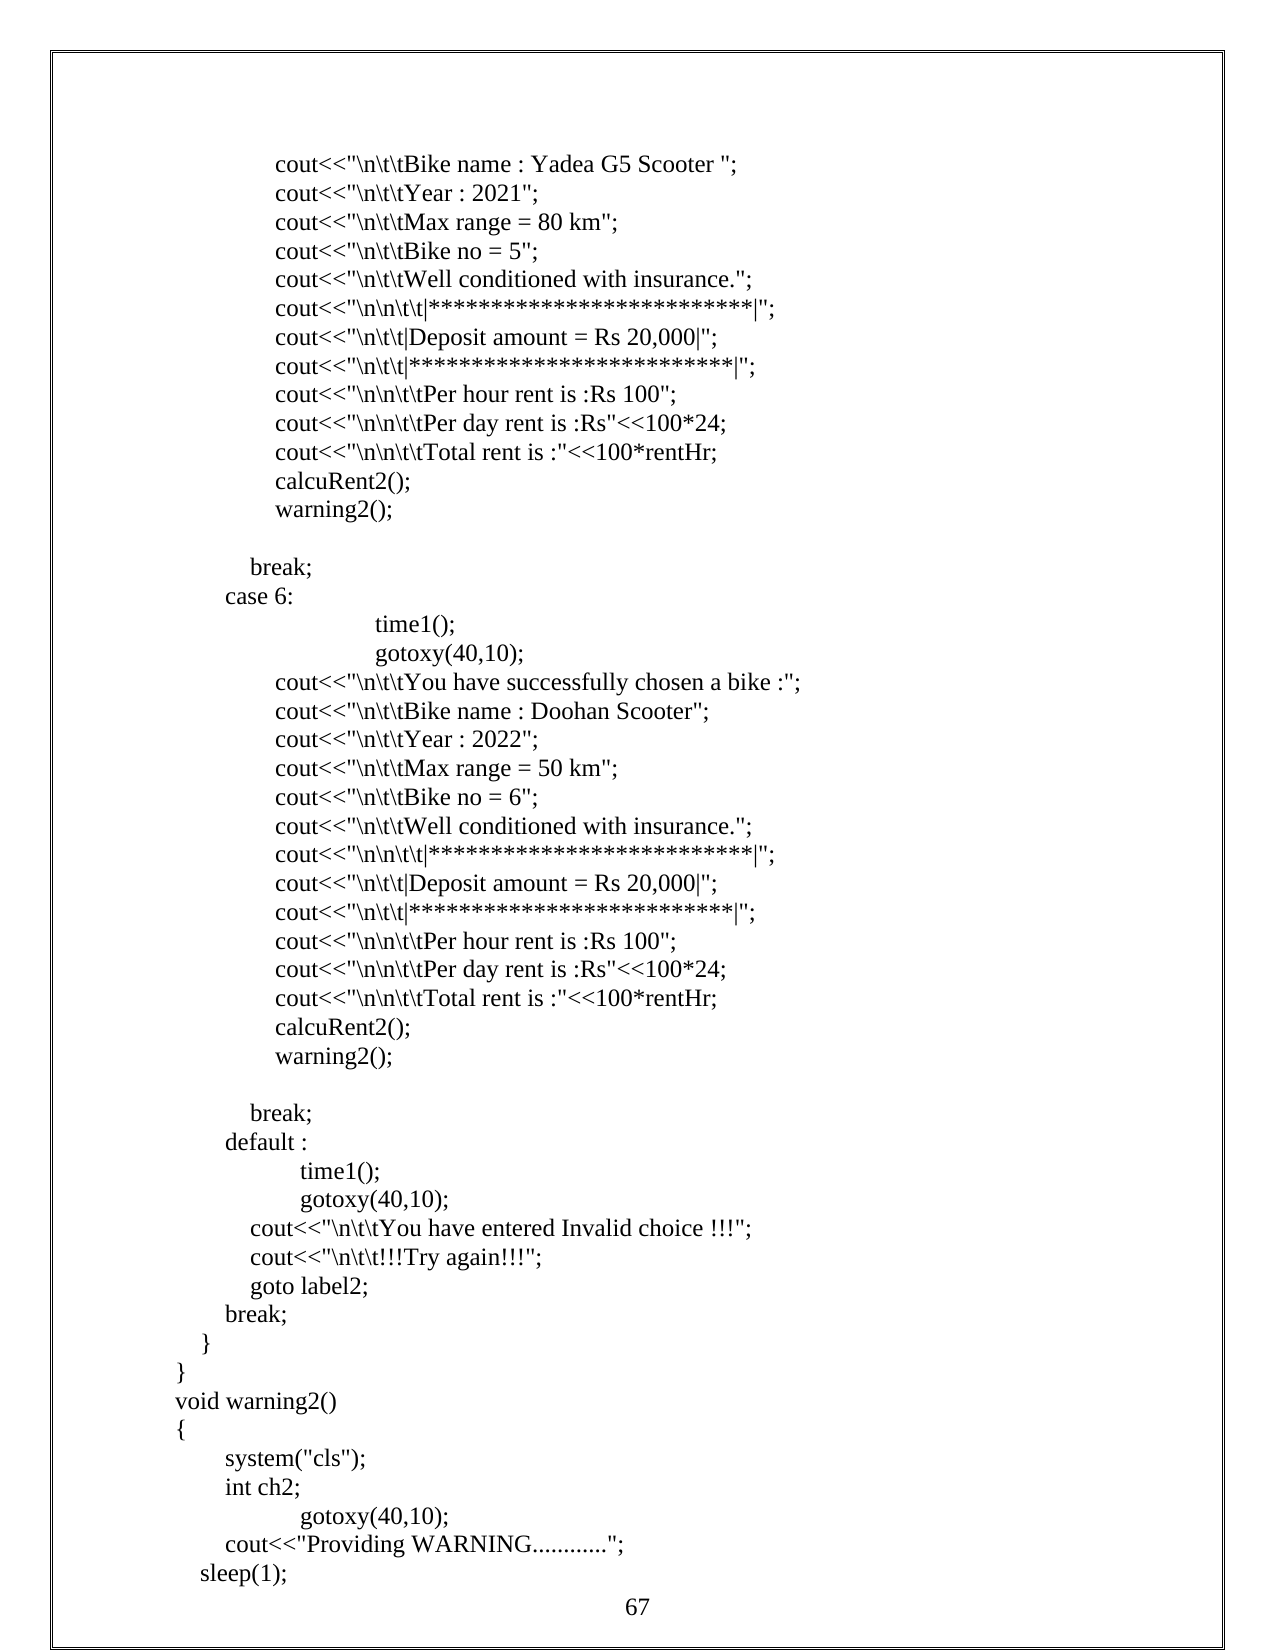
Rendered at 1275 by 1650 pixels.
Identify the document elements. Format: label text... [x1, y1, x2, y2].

text cout<<"\n\n\t\tTotal rent is :"<<100*rentHr; [150, 437, 1125, 466]
text cout<<"\n\n\t\tTotal rent is :"<<100*rentHr; [150, 983, 1125, 1012]
text default : [150, 1127, 1125, 1156]
text cout<<"\n\t\tYou have entered Invalid choice !!!"; [150, 1213, 1125, 1242]
text int ch2; [150, 1472, 1125, 1501]
text cout<<"\n\n\t\tPer day rent is :Rs"<<100*24; [150, 954, 1125, 983]
text system("cls"); [150, 1443, 1125, 1472]
text break; [150, 1098, 1125, 1127]
text cout<<"\n\t\t|**************************|"; [150, 351, 1125, 379]
text sleep(1); [150, 1558, 1125, 1587]
text void warning2() [150, 1386, 1125, 1414]
text cout<<"\n\t\tMax range = 50 km"; [150, 753, 1125, 782]
text cout<<"\n\n\t\tPer hour rent is :Rs 100"; [150, 379, 1125, 408]
text cout<<"Providing WARNING............"; [150, 1529, 1125, 1558]
text cout<<"\n\t\t|Deposit amount = Rs 20,000|"; [150, 322, 1125, 351]
text cout<<"\n\t\t|**************************|"; [150, 897, 1125, 926]
text cout<<"\n\t\tBike no = 6"; [150, 782, 1125, 811]
text cout<<"\n\t\t!!!Try again!!!"; [150, 1242, 1125, 1271]
text cout<<"\n\t\tYear : 2021"; [150, 178, 1125, 207]
text cout<<"\n\t\tBike name : Yadea G5 Scooter "; [150, 149, 1125, 178]
text calcuRent2(); [150, 466, 1125, 494]
text gotoxy(40,10); [150, 638, 1125, 667]
text cout<<"\n\t\tBike name : Doohan Scooter"; [150, 696, 1125, 724]
text gotoxy(40,10); [150, 1501, 1125, 1529]
text cout<<"\n\t\tWell conditioned with insurance."; [150, 264, 1125, 293]
text case 6: [150, 581, 1125, 609]
text { [150, 1414, 1125, 1443]
text time1(); [150, 609, 1125, 638]
text break; [150, 1299, 1125, 1328]
text break; [150, 552, 1125, 581]
text time1(); [150, 1156, 1125, 1184]
text gotoxy(40,10); [150, 1184, 1125, 1213]
text cout<<"\n\n\t\t|**************************|"; [150, 293, 1125, 322]
text cout<<"\n\n\t\t|**************************|"; [150, 839, 1125, 868]
text } [150, 1357, 1125, 1386]
text calcuRent2(); [150, 1012, 1125, 1041]
text cout<<"\n\t\tMax range = 80 km"; [150, 207, 1125, 236]
text cout<<"\n\t\tYou have successfully chosen a bike :"; [150, 667, 1125, 696]
text cout<<"\n\t\tYear : 2022"; [150, 724, 1125, 753]
text cout<<"\n\n\t\tPer hour rent is :Rs 100"; [150, 926, 1125, 954]
text warning2(); [150, 1041, 1125, 1069]
text warning2(); [150, 494, 1125, 523]
text } [150, 1328, 1125, 1357]
text cout<<"\n\n\t\tPer day rent is :Rs"<<100*24; [150, 408, 1125, 437]
text cout<<"\n\t\tBike no = 5"; [150, 236, 1125, 264]
text goto label2; [150, 1271, 1125, 1299]
text cout<<"\n\t\tWell conditioned with insurance."; [150, 811, 1125, 839]
text cout<<"\n\t\t|Deposit amount = Rs 20,000|"; [150, 868, 1125, 897]
